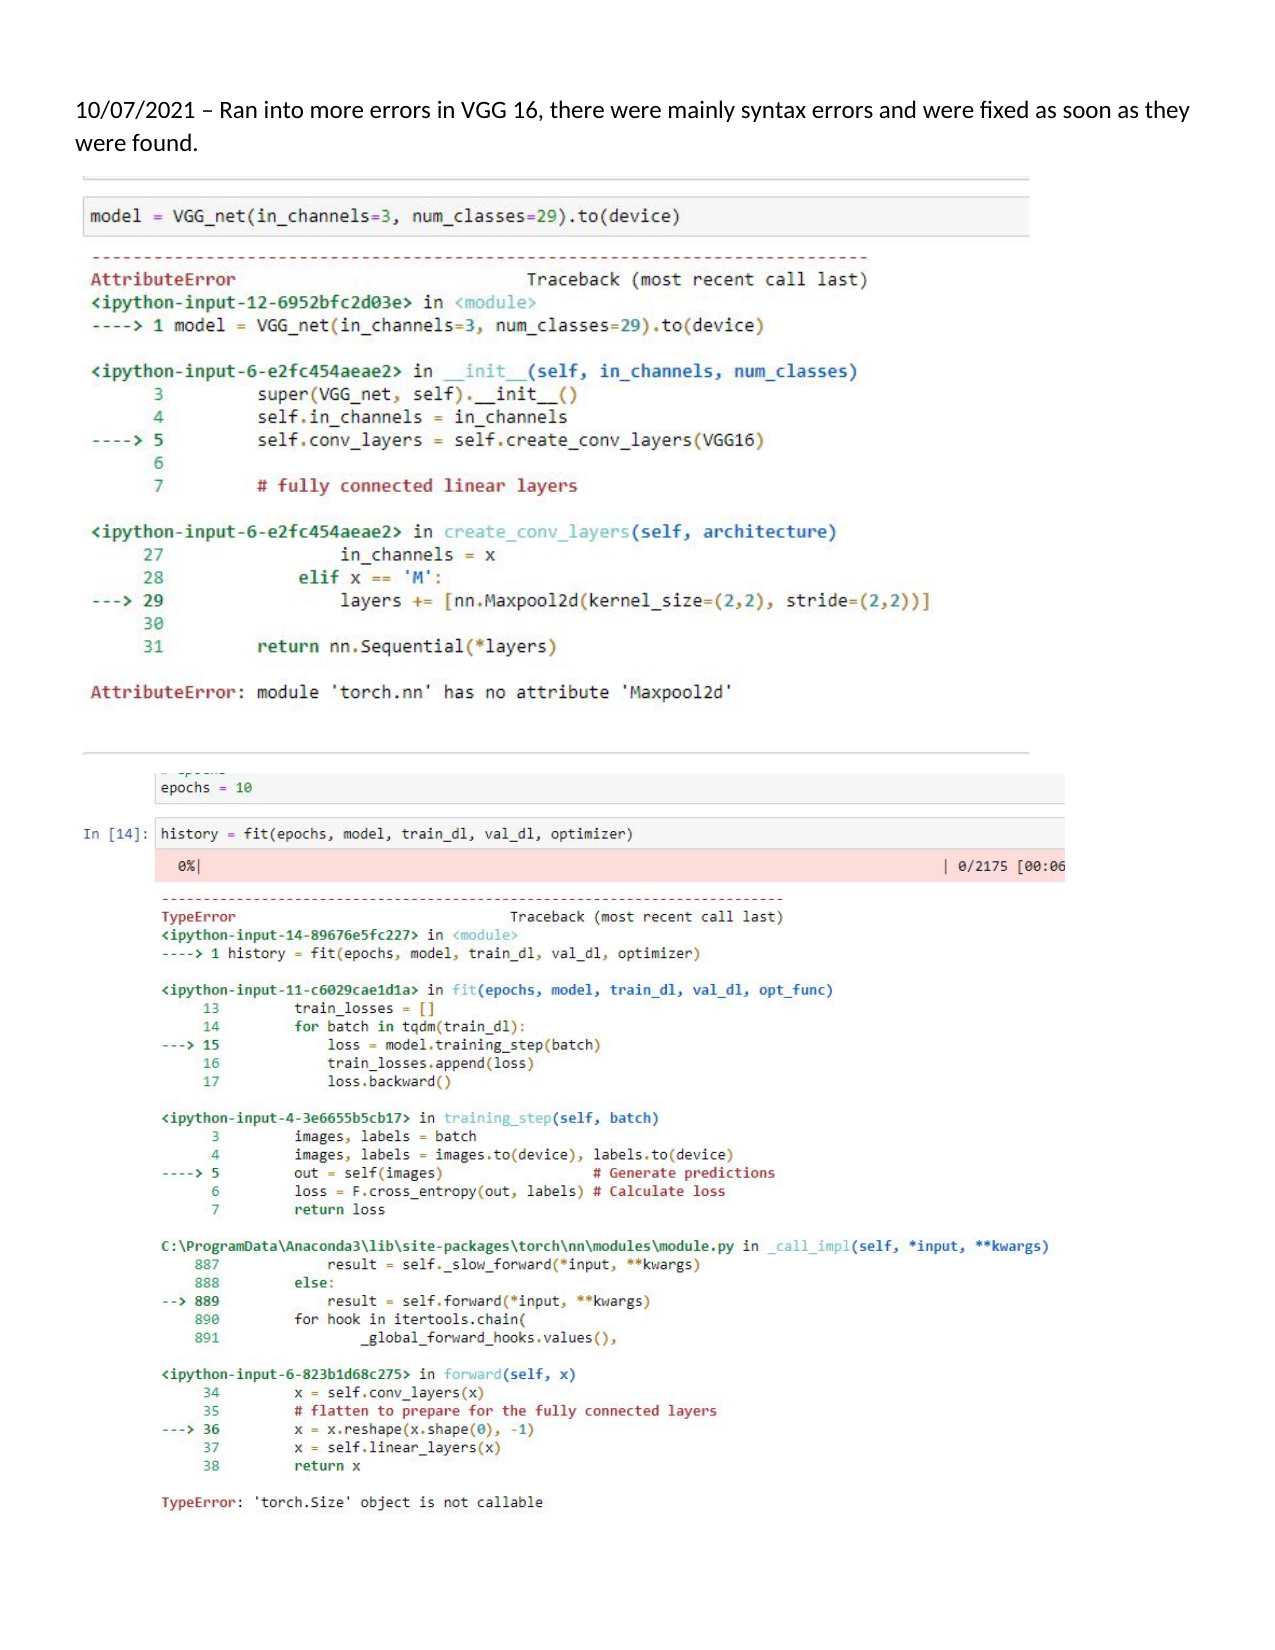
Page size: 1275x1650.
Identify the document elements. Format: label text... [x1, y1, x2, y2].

text 10/07/2021 – Ran into more errors in VGG 16, there were mainly syntax errors and were fixed as soon as they were found. [75, 94, 1209, 157]
picture [75, 176, 1030, 755]
picture [75, 773, 1065, 1547]
